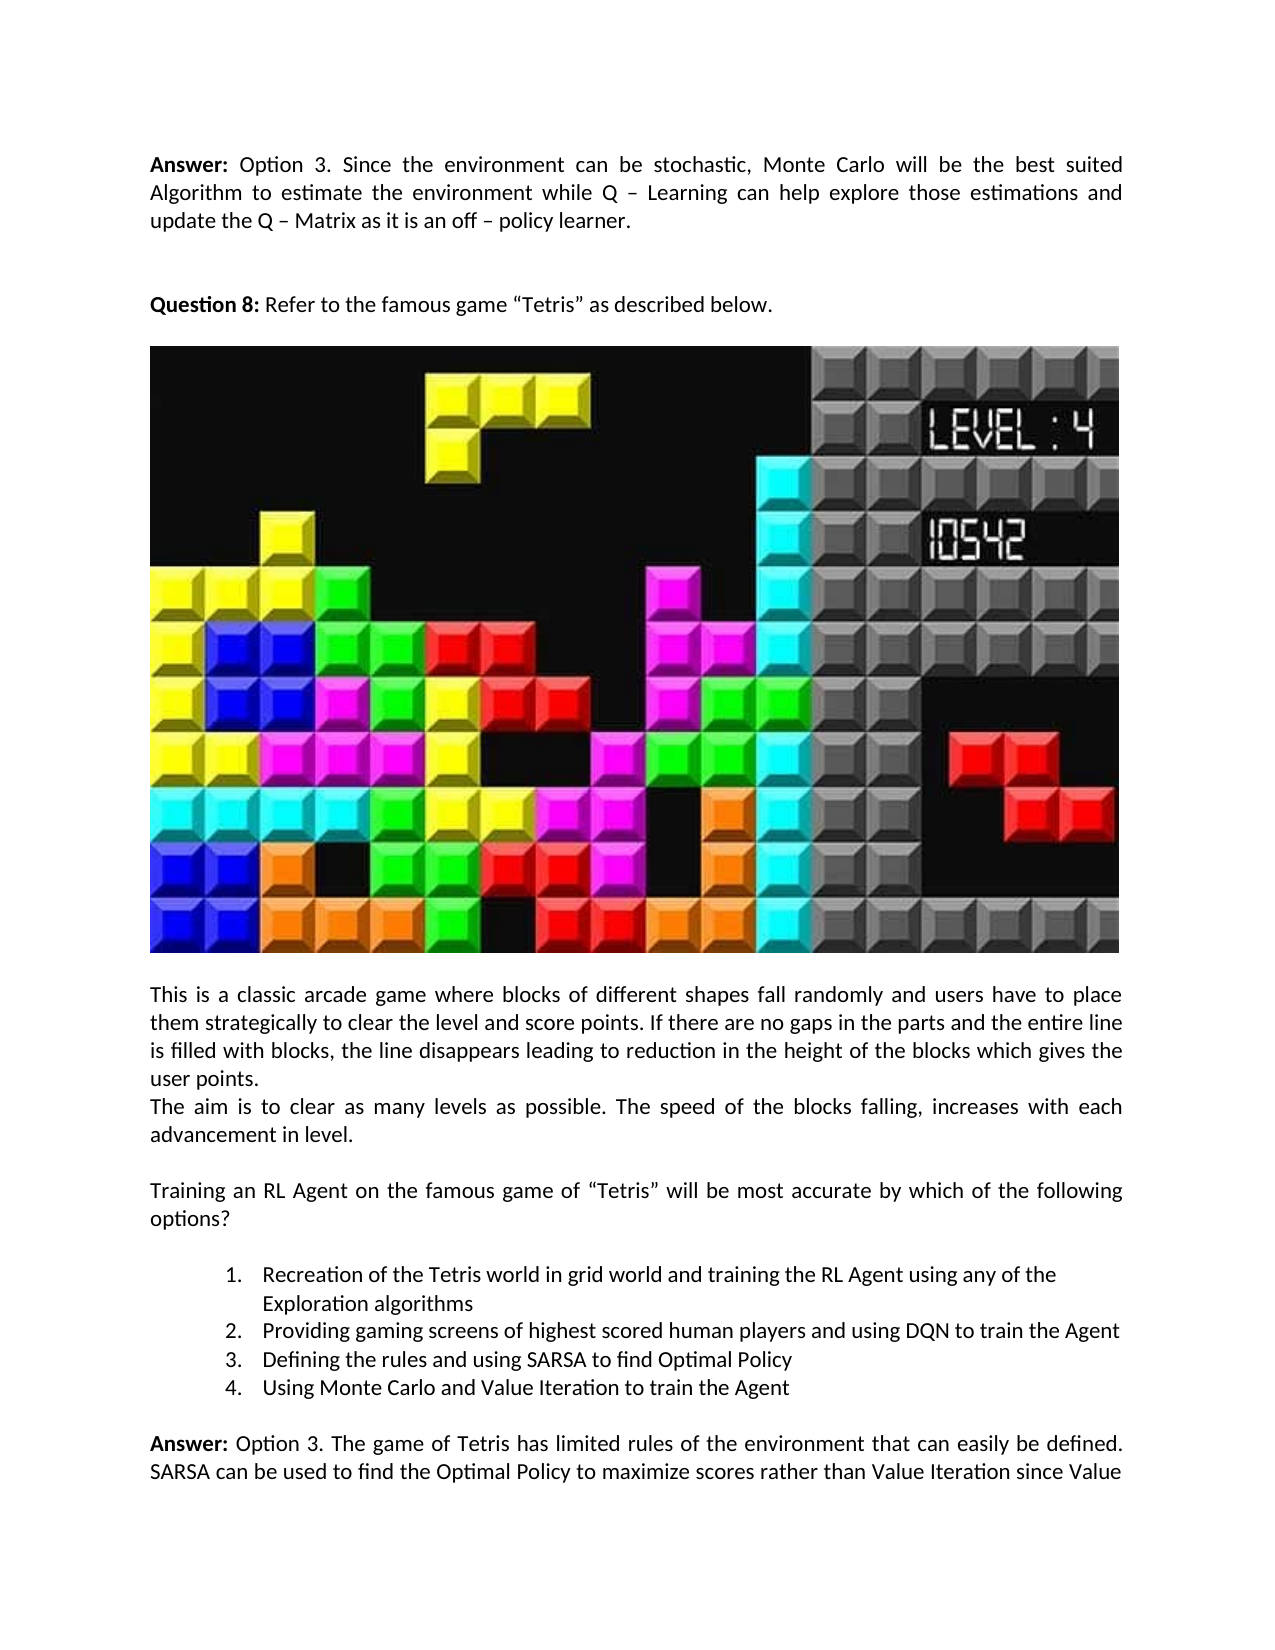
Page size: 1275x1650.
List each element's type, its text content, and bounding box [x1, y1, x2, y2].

text The aim is to clear as many levels as possible. The speed of the blocks falling, increases with each advancement in level. [150, 1092, 1125, 1148]
text This is a classic arcade game where blocks of different shapes fall randomly and users have to place them strategically to clear the level and score points. If there are no gaps in the parts and the entire line is filled with blocks, the line disappears leading to reduction in the height of the blocks which gives the user points. [150, 980, 1125, 1092]
text Question 8: Refer to the famous game “Tetris” as described below. [150, 290, 1125, 318]
text Training an RL Agent on the famous game of “Tetris” will be most accurate by which of the following options? [150, 1177, 1125, 1233]
list Using Monte Carlo and Value Iteration to train the Agent [225, 1373, 1125, 1401]
list Recreation of the Tetris world in grid world and training the RL Agent using any of the Exploration algorithms [225, 1261, 1125, 1317]
list Defining the rules and using SARSA to find Optimal Policy [225, 1345, 1125, 1373]
picture [150, 346, 1119, 953]
list Providing gaming screens of highest scored human players and using DQN to train the Agent [225, 1317, 1125, 1345]
text Answer: Option 3. Since the environment can be stochastic, Monte Carlo will be the best suited Algorithm to estimate the environment while Q – Learning can help explore those estimations and update the Q – Matrix as it is an off – policy learner. [150, 150, 1125, 234]
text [150, 1429, 1125, 1485]
